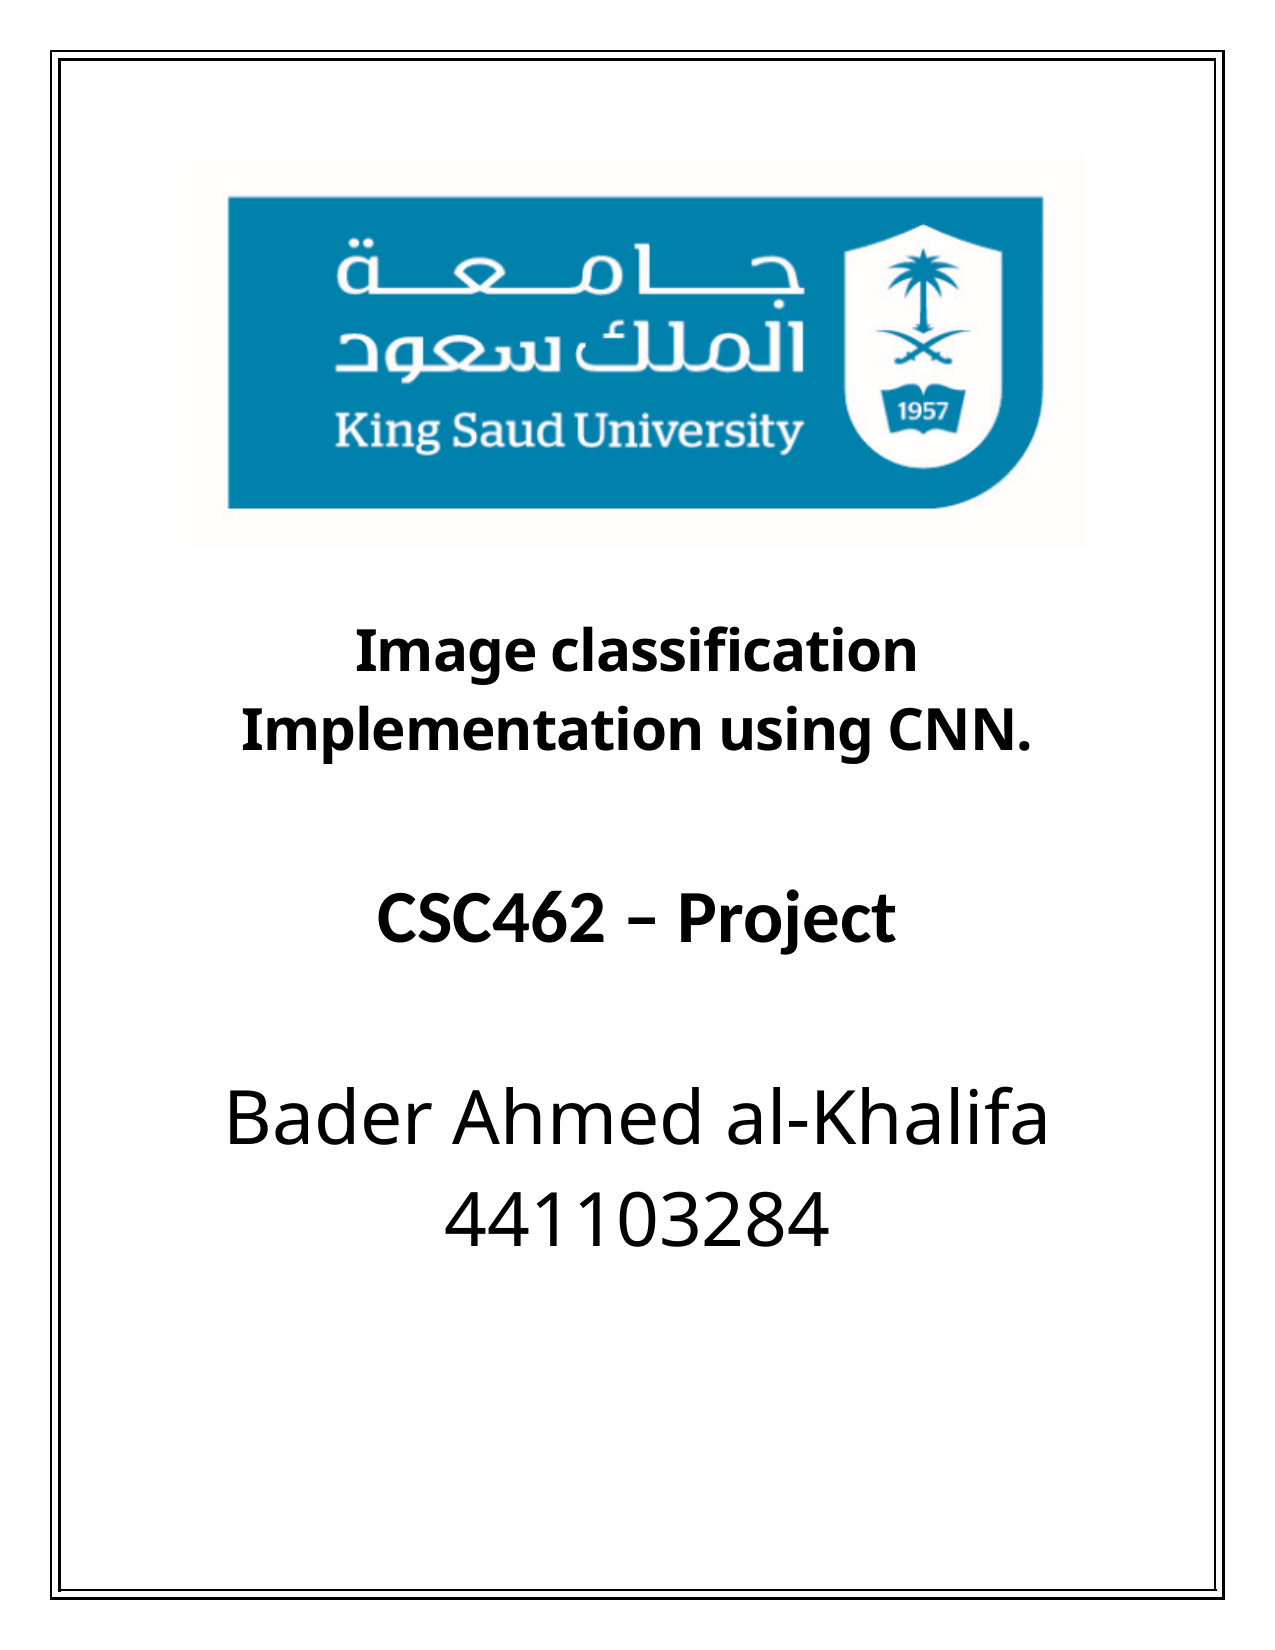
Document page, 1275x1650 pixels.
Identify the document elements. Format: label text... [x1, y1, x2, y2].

text CSC462 – Project [150, 870, 1125, 962]
text Bader Ahmed al-Khalifa [150, 1064, 1125, 1166]
text 441103284 [150, 1166, 1125, 1268]
text Image classification Implementation using CNN. [150, 609, 1125, 768]
picture [189, 150, 1086, 548]
